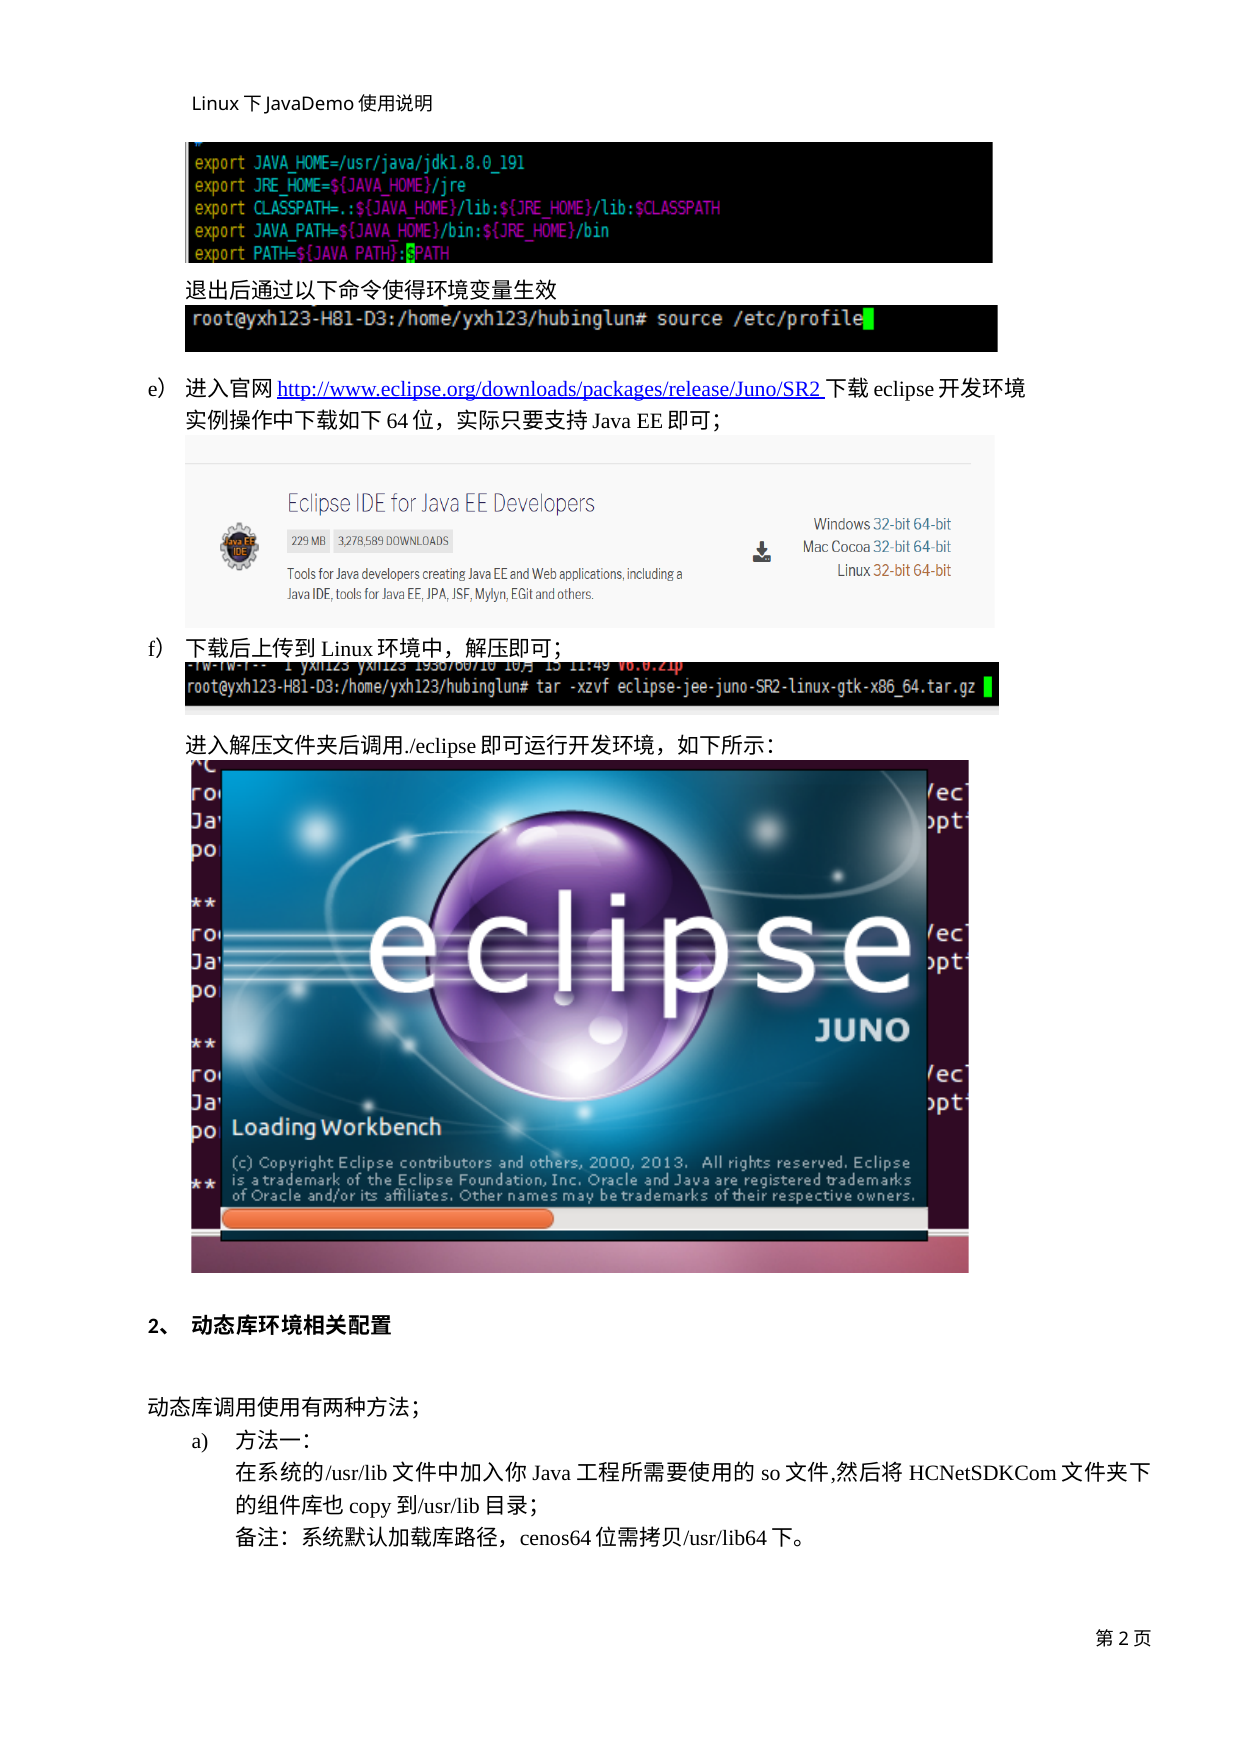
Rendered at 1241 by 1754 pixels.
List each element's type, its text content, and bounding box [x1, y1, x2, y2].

list 进入解压文件夹后调用./eclipse即可运行开发环境，如下所示： [185, 728, 1152, 760]
list 退出后通过以下命令使得环境变量生效 [185, 273, 1152, 305]
list 实例操作中下载如下64位，实际只要支持Java EE即可； [185, 403, 1152, 435]
picture [191, 760, 969, 1273]
list 下载后上传到Linux环境中，解压即可； [148, 630, 1152, 663]
picture [185, 435, 995, 628]
picture [185, 662, 999, 715]
text 动态库调用使用有两种方法； [148, 1390, 1152, 1422]
list 方法一： [191, 1422, 1152, 1455]
list 进入官网http://www.eclipse.org/downloads/packages/release/Juno/SR2下载eclipse开发环境 [148, 370, 1152, 403]
list 在系统的/usr/lib文件中加入你Java工程所需要使用的so文件,然后将HCNetSDKCom文件夹下的组件库也copy到/usr/lib目录； [235, 1455, 1152, 1520]
list 备注：系统默认加载库路径，cenos64位需拷贝/usr/lib64下。 [235, 1520, 1152, 1552]
picture [185, 142, 993, 263]
picture [185, 305, 998, 352]
subtitle 动态库环境相关配置 [148, 1307, 1152, 1340]
